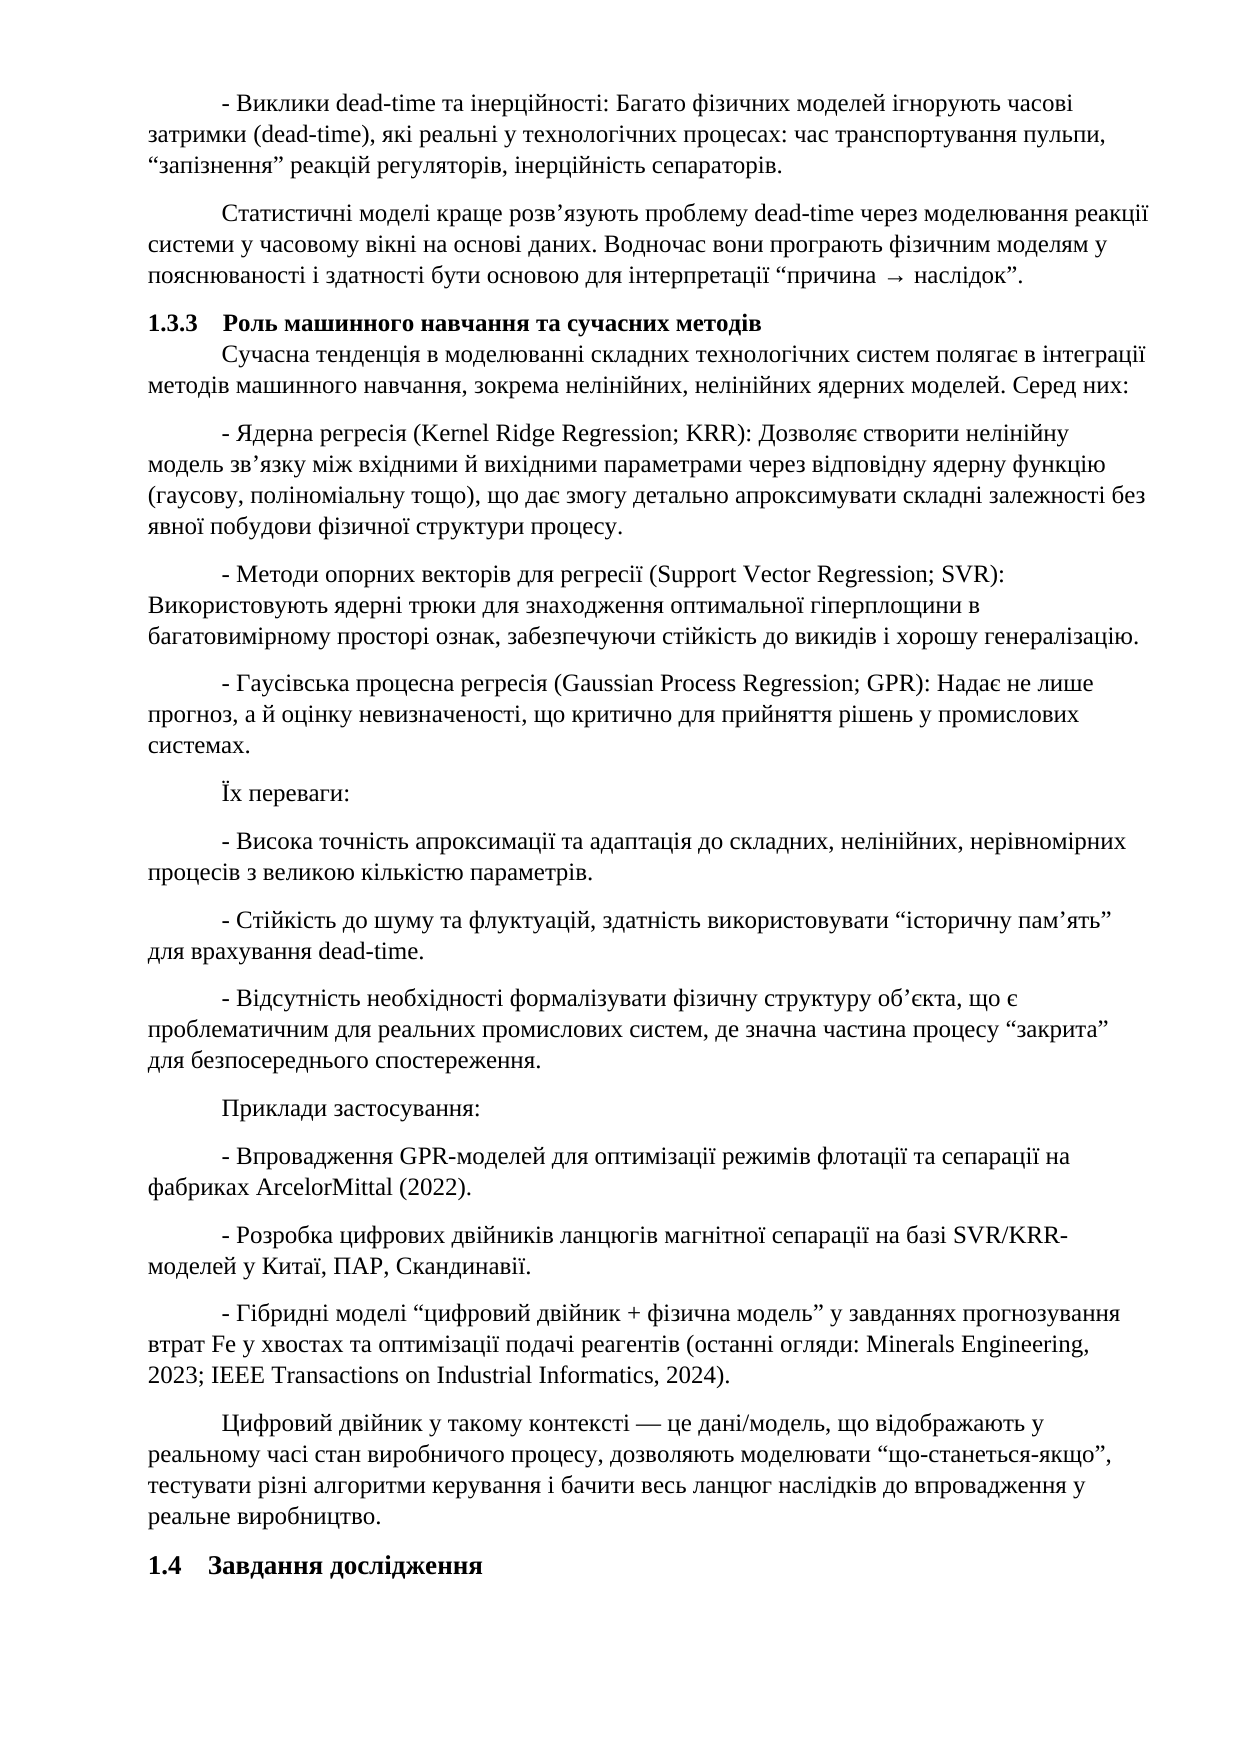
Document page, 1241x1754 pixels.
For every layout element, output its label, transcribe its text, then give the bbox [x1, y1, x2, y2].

text Цифровий двійник у такому контексті — це дані/модель, що відображають у реальному часі стан виробничого процесу, дозволяють моделювати “що-станеться-якщо”, тестувати різні алгоритми керування і бачити весь ланцюг наслідків до впровадження у реальне виробництво. [148, 1408, 1152, 1530]
text Статистичні моделі краще розв’язують проблему dead-time через моделювання реакції системи у часовому вікні на основі даних. Водночас вони програють фізичним моделям у пояснюваності і здатності бути основою для інтерпретації “причина → наслідок”. [148, 198, 1152, 289]
text - Висока точність апроксимації та адаптація до складних, нелінійних, нерівномірних процесів з великою кількістю параметрів. [148, 826, 1152, 886]
text - Відсутність необхідності формалізувати фізичну структуру об’єкта, що є проблематичним для реальних промислових систем, де значна частина процесу “закрита” для безпосереднього спостереження. [148, 983, 1152, 1074]
text - Стійкість до шуму та флуктуацій, здатність використовувати “історичну пам’ять” для врахування dead-time. [148, 905, 1152, 964]
text Їх переваги: [148, 778, 1152, 807]
text - Гібридні моделі “цифровий двійник + фізична модель” у завданнях прогнозування втрат Fe у хвостах та оптимізації подачі реагентів (останні огляди: Minerals Engineering, 2023; IEEE Transactions on Industrial Informatics, 2024). [148, 1298, 1152, 1389]
text - Ядерна регресія (Kernel Ridge Regression; KRR): Дозволяє створити нелінійну модель зв’язку між вхідними й вихідними параметрами через відповідну ядерну функцію (гаусову, поліноміальну тощо), що дає змогу детально апроксимувати складні залежності без явної побудови фізичної структури процесу. [148, 418, 1152, 540]
subtitle Роль машинного навчання та сучасних методів [148, 308, 1152, 337]
text - Методи опорних векторів для регресії (Support Vector Regression; SVR): Використовують ядерні трюки для знаходження оптимальної гіперплощини в багатовимірному просторі ознак, забезпечуючи стійкість до викидів і хорошу генералізацію. [148, 559, 1152, 649]
text - Виклики dead-time та інерційності: Багато фізичних моделей ігнорують часові затримки (dead-time), які реальні у технологічних процесах: час транспортування пульпи, “запізнення” реакцій регуляторів, інерційність сепараторів. [148, 88, 1152, 179]
text Приклади застосування: [148, 1093, 1152, 1122]
text - Гаусівська процесна регресія (Gaussian Process Regression; GPR): Надає не лише прогноз, а й оцінку невизначеності, що критично для прийняття рішень у промислових системах. [148, 668, 1152, 759]
text - Впровадження GPR-моделей для оптимізації режимів флотації та сепарації на фабриках ArcelorMittal (2022). [148, 1141, 1152, 1201]
text - Розробка цифрових двійників ланцюгів магнітної сепарації на базі SVR/KRR-моделей у Китаї, ПАР, Скандинавії. [148, 1220, 1152, 1279]
text Сучасна тенденція в моделюванні складних технологічних систем полягає в інтеграції методів машинного навчання, зокрема нелінійних, нелінійних ядерних моделей. Серед них: [148, 339, 1152, 399]
subtitle Завдання дослідження [148, 1549, 1152, 1580]
